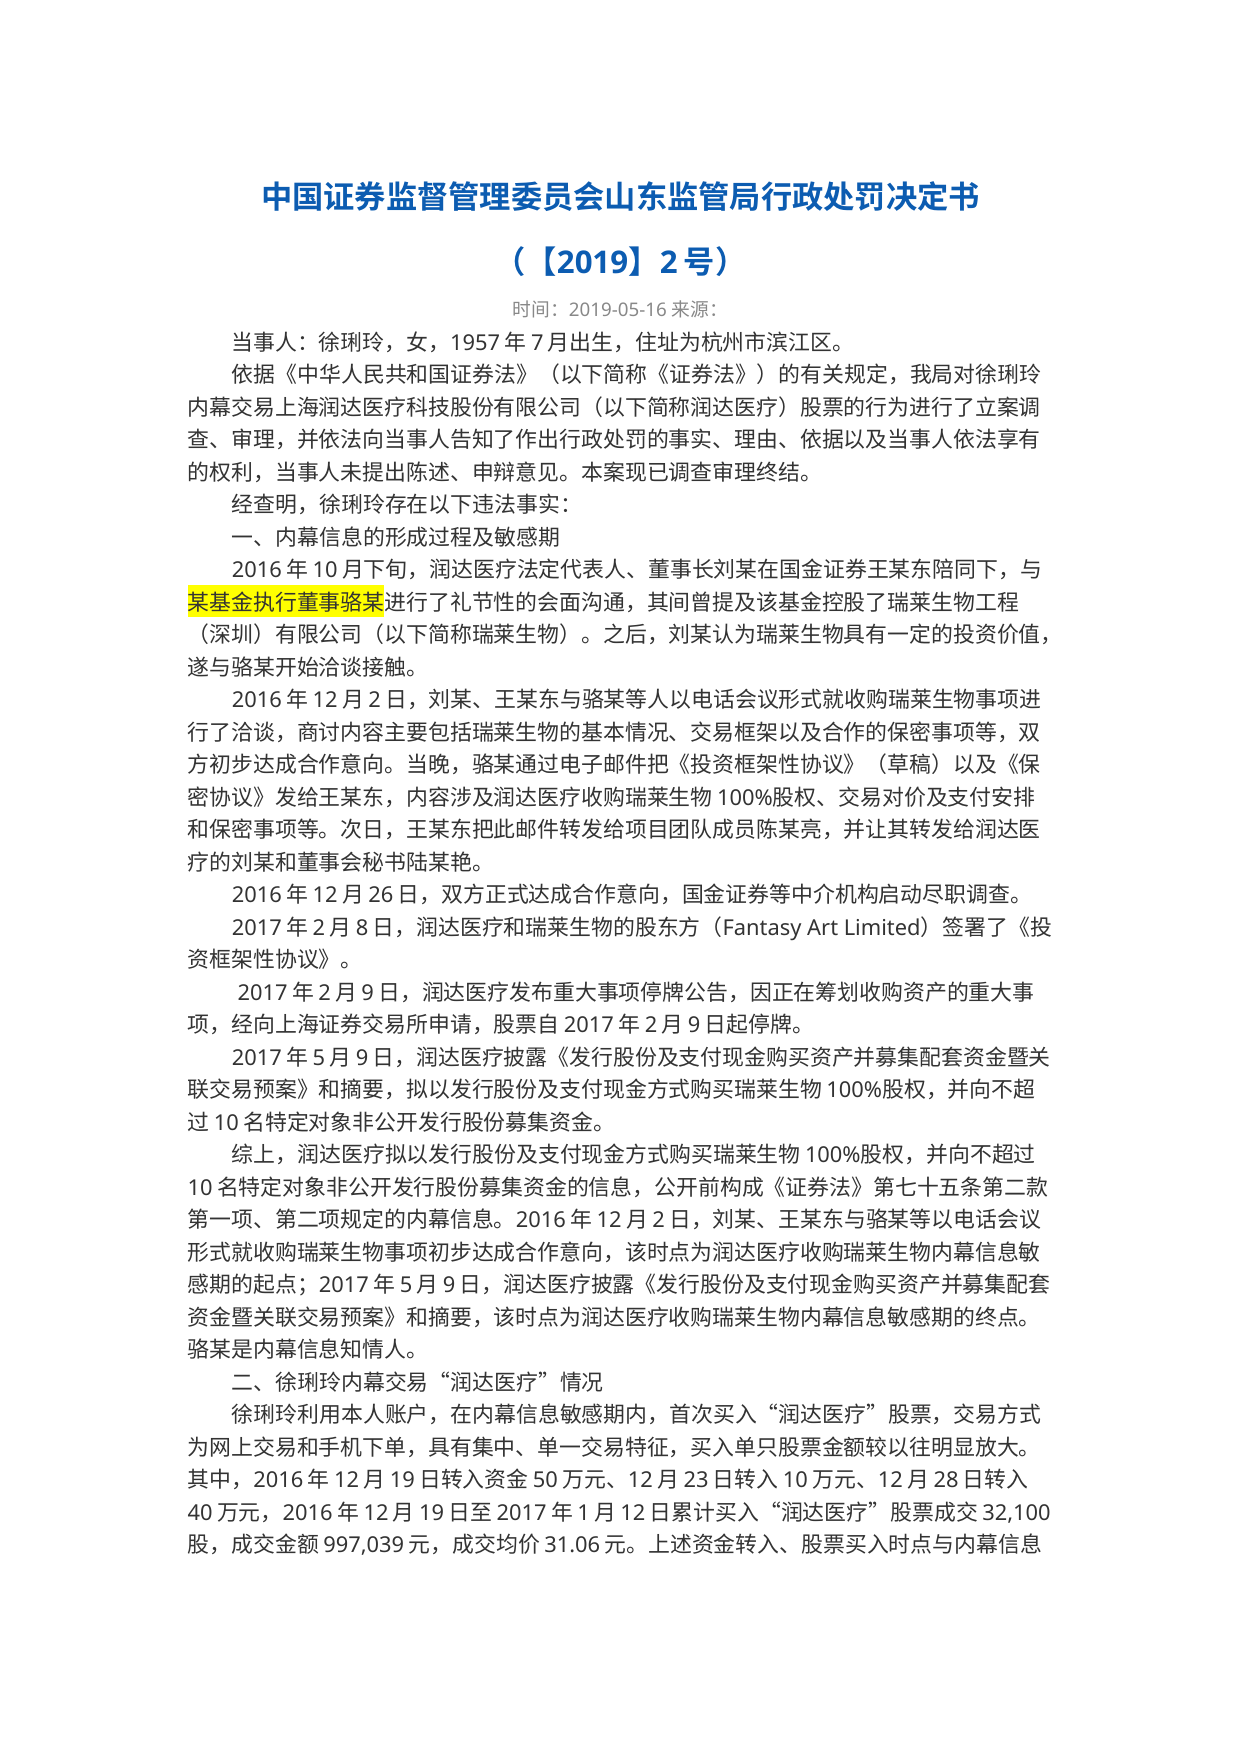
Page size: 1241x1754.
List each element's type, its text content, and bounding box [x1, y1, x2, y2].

text 2017年2月9日，润达医疗发布重大事项停牌公告，因正在筹划收购资产的重大事项，经向上海证券交易所申请，股票自2017年2月9日起停牌。 [187, 974, 1053, 1039]
text 2017年5月9日，润达医疗披露《发行股份及支付现金购买资产并募集配套资金暨关联交易预案》和摘要，拟以发行股份及支付现金方式购买瑞莱生物100%股权，并向不超过10名特定对象非公开发行股份募集资金。 [187, 1039, 1053, 1137]
text 2016年10月下旬，润达医疗法定代表人、董事长刘某在国金证券王某东陪同下，与某基金执行董事骆某进行了礼节性的会面沟通，其间曾提及该基金控股了瑞莱生物工程（深圳）有限公司（以下简称瑞莱生物）。之后，刘某认为瑞莱生物具有一定的投资价值，遂与骆某开始洽谈接触。 [187, 552, 1053, 682]
text 一、内幕信息的形成过程及敏感期 [187, 519, 1053, 552]
text 中国证券监督管理委员会山东监管局行政处罚决定书（【2019】2号） [187, 162, 1053, 292]
text 依据《中华人民共和国证券法》（以下简称《证券法》）的有关规定，我局对徐琍玲内幕交易上海润达医疗科技股份有限公司（以下简称润达医疗）股票的行为进行了立案调查、审理，并依法向当事人告知了作出行政处罚的事实、理由、依据以及当事人依法享有的权利，当事人未提出陈述、申辩意见。本案现已调查审理终结。 [187, 357, 1053, 487]
text 综上，润达医疗拟以发行股份及支付现金方式购买瑞莱生物100%股权，并向不超过10名特定对象非公开发行股份募集资金的信息，公开前构成《证券法》第七十五条第二款第一项、第二项规定的内幕信息。2016年12月2日，刘某、王某东与骆某等以电话会议形式就收购瑞莱生物事项初步达成合作意向，该时点为润达医疗收购瑞莱生物内幕信息敏感期的起点；2017年5月9日，润达医疗披露《发行股份及支付现金购买资产并募集配套资金暨关联交易预案》和摘要，该时点为润达医疗收购瑞莱生物内幕信息敏感期的终点。骆某是内幕信息知情人。 [187, 1137, 1053, 1364]
text 经查明，徐琍玲存在以下违法事实： [187, 487, 1053, 519]
text 时间：2019-05-16 来源： [187, 292, 1053, 324]
text 2016年12月26日，双方正式达成合作意向，国金证券等中介机构启动尽职调查。 [187, 877, 1053, 909]
text 当事人：徐琍玲，女，1957年7月出生，住址为杭州市滨江区。 [187, 324, 1053, 357]
text 2017年2月8日，润达医疗和瑞莱生物的股东方（Fantasy Art Limited）签署了《投资框架性协议》。 [187, 909, 1053, 974]
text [187, 1397, 1053, 1559]
text 2016年12月2日，刘某、王某东与骆某等人以电话会议形式就收购瑞莱生物事项进行了洽谈，商讨内容主要包括瑞莱生物的基本情况、交易框架以及合作的保密事项等，双方初步达成合作意向。当晚，骆某通过电子邮件把《投资框架性协议》（草稿）以及《保密协议》发给王某东，内容涉及润达医疗收购瑞莱生物100%股权、交易对价及支付安排和保密事项等。次日，王某东把此邮件转发给项目团队成员陈某亮，并让其转发给润达医疗的刘某和董事会秘书陆某艳。 [187, 682, 1053, 877]
text 二、徐琍玲内幕交易“润达医疗”情况 [187, 1364, 1053, 1397]
